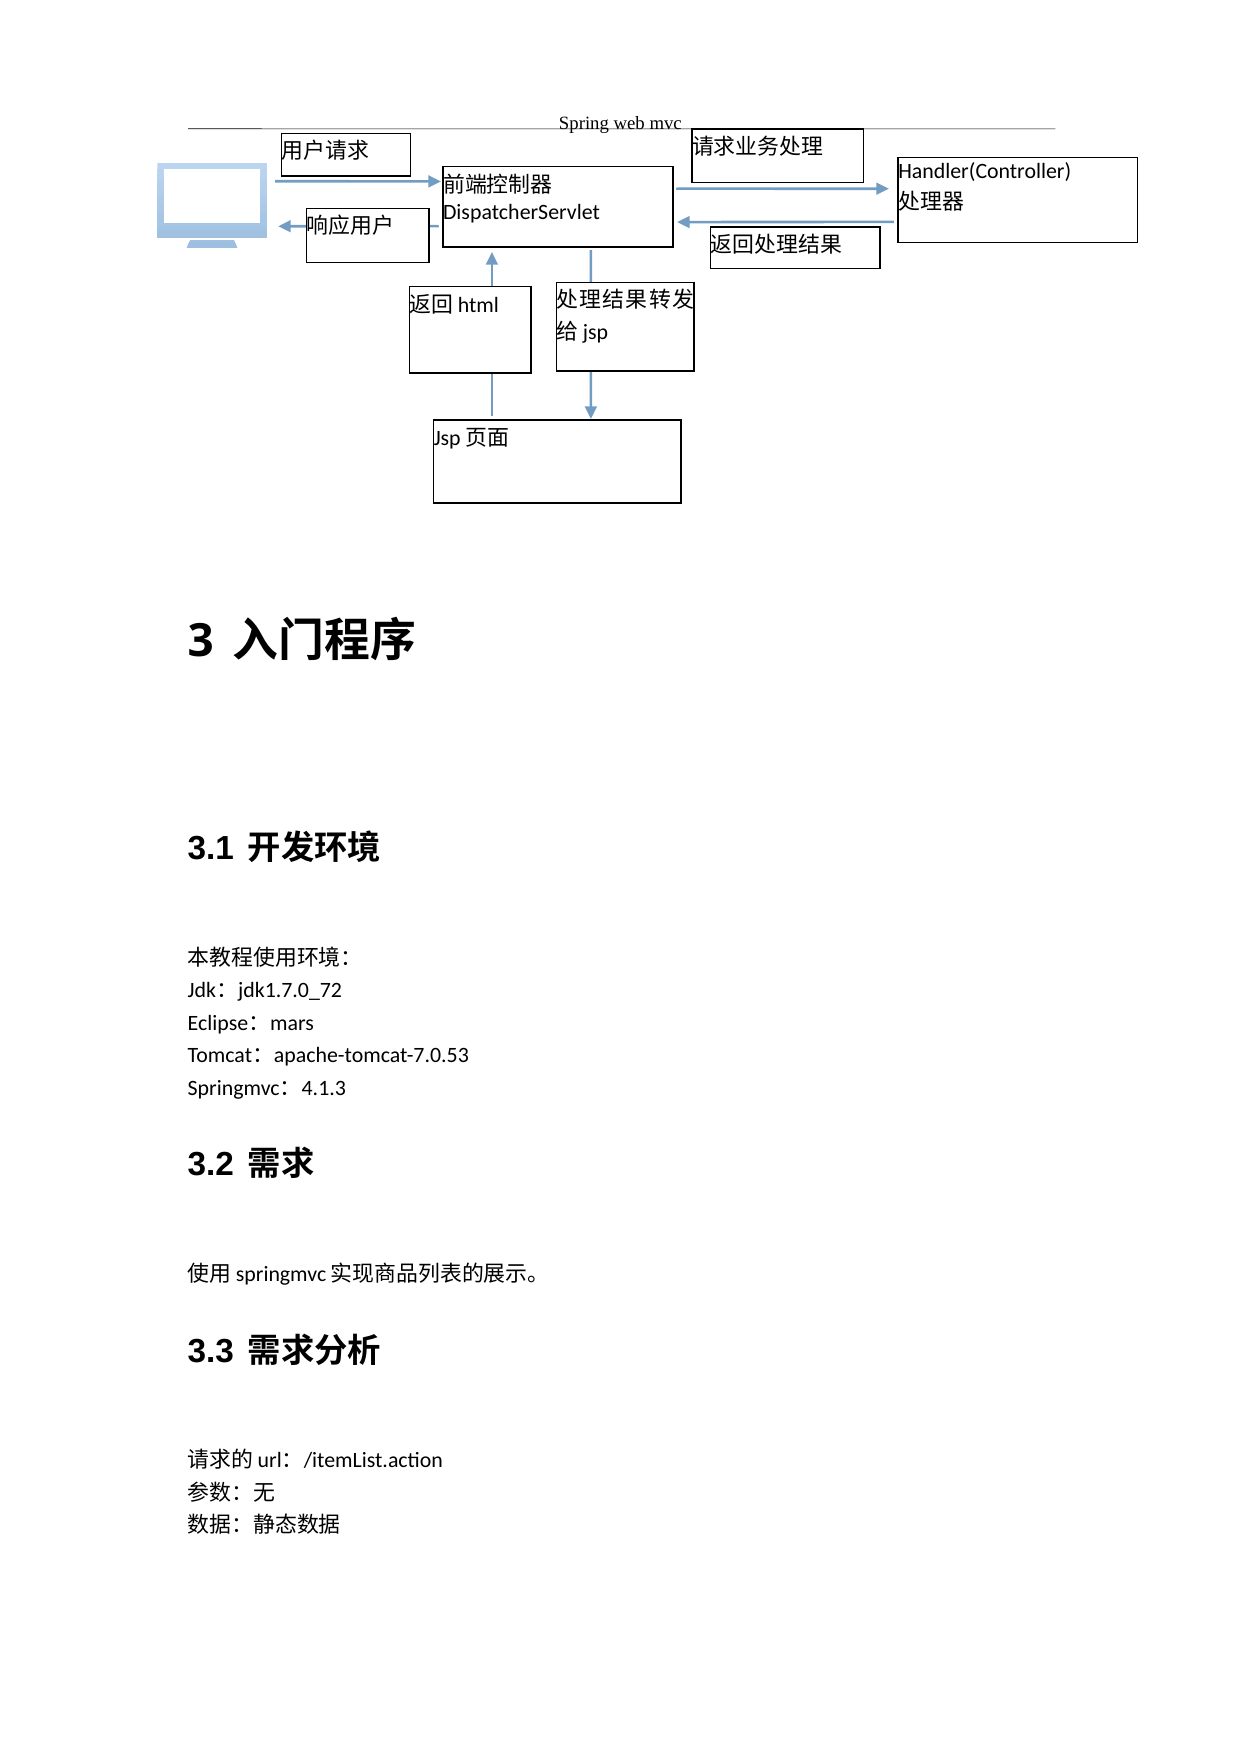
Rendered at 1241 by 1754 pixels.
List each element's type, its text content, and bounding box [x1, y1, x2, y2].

text Tomcat：apache-tomcat-7.0.53 [187, 1037, 1053, 1069]
subtitle 开发环境 [187, 812, 1053, 877]
text Eclipse：mars [187, 1004, 1053, 1037]
text 数据：静态数据 [187, 1507, 1053, 1539]
subtitle 需求分析 [187, 1315, 1053, 1380]
subtitle 需求 [187, 1129, 1053, 1194]
text 参数：无 [187, 1474, 1053, 1507]
text 使用springmvc实现商品列表的展示。 [187, 1256, 1053, 1288]
text Jdk：jdk1.7.0_72 [187, 972, 1053, 1004]
subtitle 入门程序 [187, 587, 1053, 685]
text 本教程使用环境： [187, 939, 1053, 972]
text 请求的url：/itemList.action [187, 1442, 1053, 1474]
text Springmvc：4.1.3 [187, 1069, 1053, 1102]
